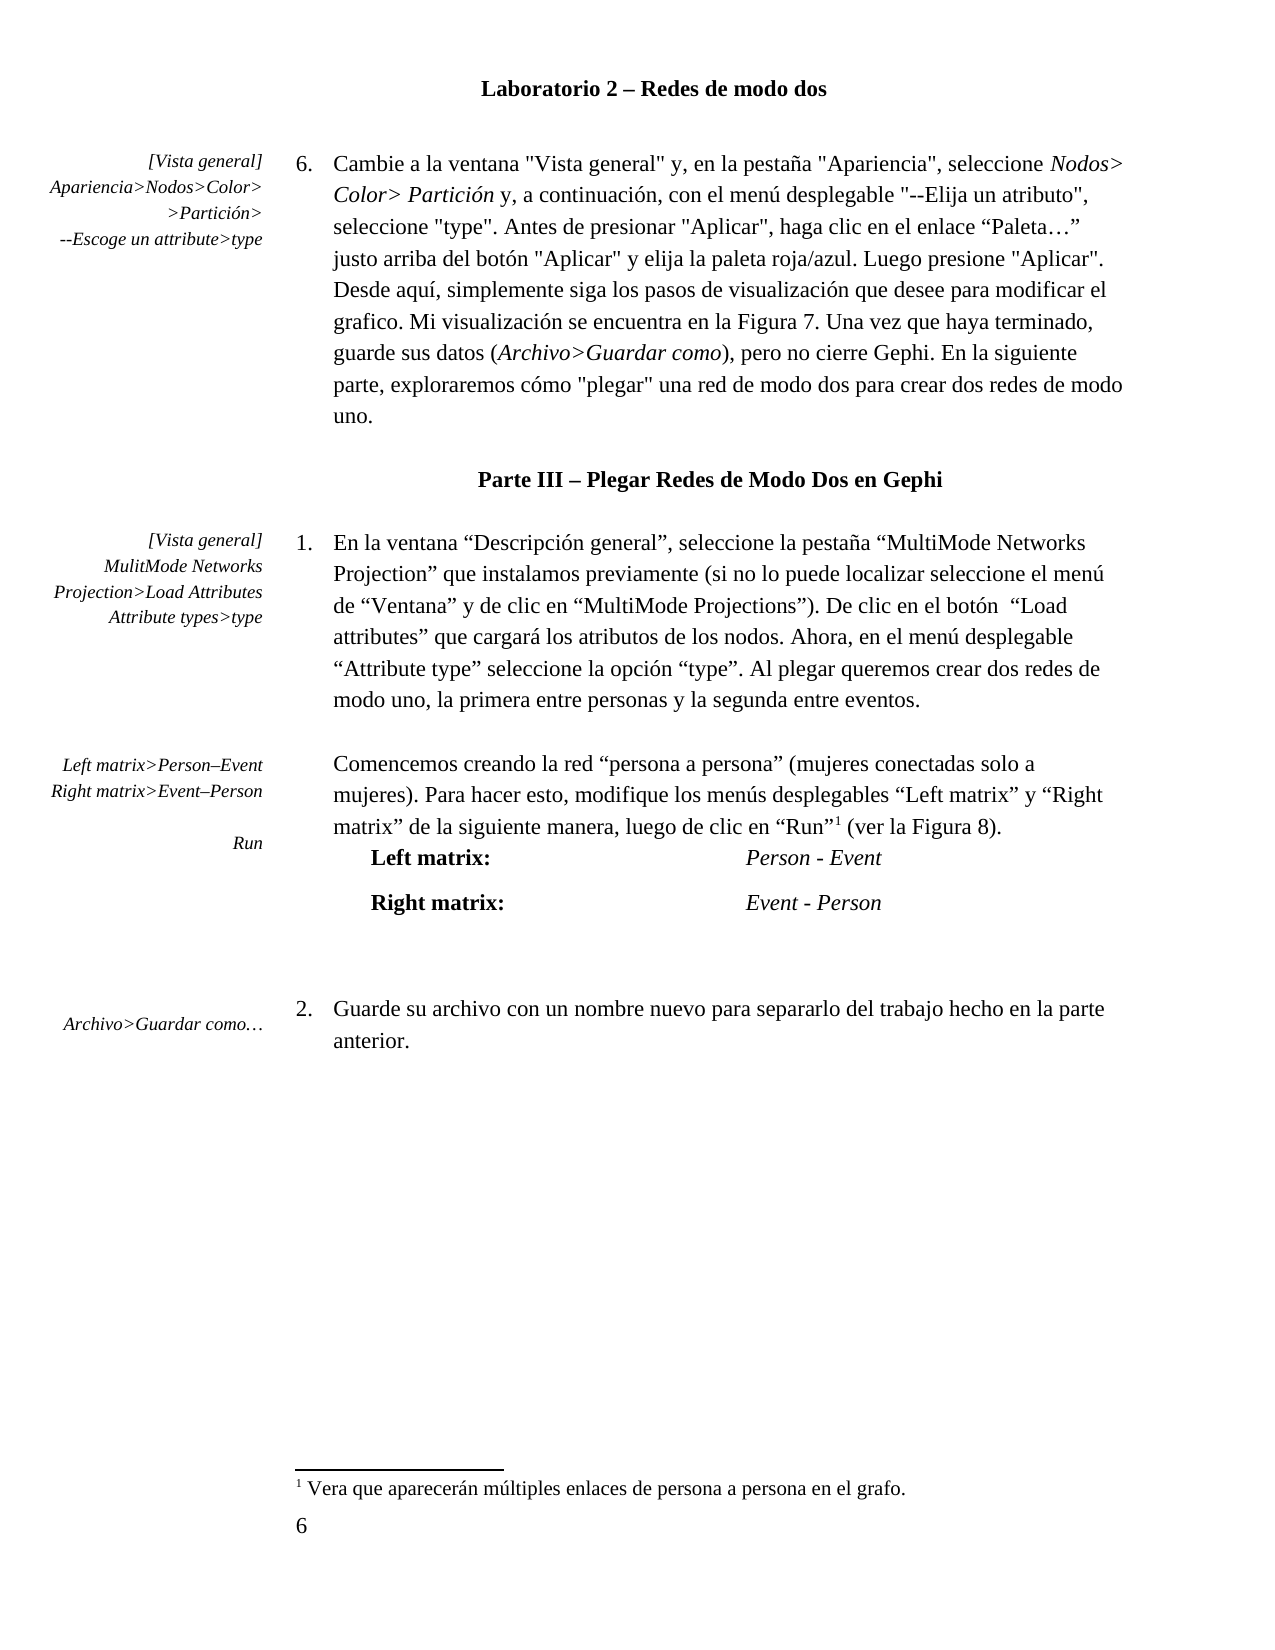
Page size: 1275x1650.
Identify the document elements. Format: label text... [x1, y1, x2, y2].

text Archivo>Guardar como… [38, 1013, 263, 1034]
table_header Left matrix: [359, 844, 734, 889]
text [Vista general] [45, 150, 263, 172]
text --Escoge un attribute>type [45, 228, 263, 249]
list En la ventana “Descripción general”, seleccione la pestaña “MultiMode Networks Projection” que instalamos previamente (si no lo puede localizar seleccione el menú de “Ventana” y de clic en “MultiMode Projections”). De clic en el botón “Load attributes” que cargará los atributos de los nodos. Ahora, en el menú desplegable “Attribute type” seleccione la opción “type”. Al plegar queremos crear dos redes de modo uno, la primera entre personas y la segunda entre eventos. [296, 529, 1125, 713]
list Guarde su archivo con un nombre nuevo para separarlo del trabajo hecho en la parte anterior.Figura 8: Red Bipartita con Enlaces de Persona-a-Persona [296, 995, 1125, 1053]
text >Partición> [45, 202, 263, 223]
list Cambie a la ventana "Vista general" y, en la pestaña "Apariencia", seleccione Nodos> Color> Partición y, a continuación, con el menú desplegable "--Elija un atributo", seleccione "type". Antes de presionar "Aplicar", haga clic en el enlace “Paleta…” justo arriba del botón "Aplicar" y elija la paleta roja/azul. Luego presione "Aplicar". Desde aquí, simplemente siga los pasos de visualización que desee para modificar el grafico. Mi visualización se encuentra en la Figura 7. Una vez que haya terminado, guarde sus datos (Archivo>Guardar como), pero no cierre Gephi. En la siguiente parte, exploraremos cómo "plegar" una red de modo dos para crear dos redes de modo uno. [296, 150, 1125, 429]
text [Vista general] [45, 529, 263, 550]
table_cell Right matrix: [359, 890, 734, 932]
table_header Person - Event [734, 844, 1109, 889]
text Parte III – Plegar Redes de Modo Dos en Gephi [296, 466, 1125, 492]
text MulitMode Networks Projection>Load Attributes [45, 555, 263, 602]
text Run [38, 832, 263, 853]
text Left matrix>Person–Event [38, 754, 263, 776]
text Apariencia>Nodos>Color> [45, 176, 263, 197]
text Right matrix>Event–Person [38, 780, 263, 802]
text Attribute types>type [45, 606, 263, 628]
table_cell Event - Person [734, 890, 1109, 932]
